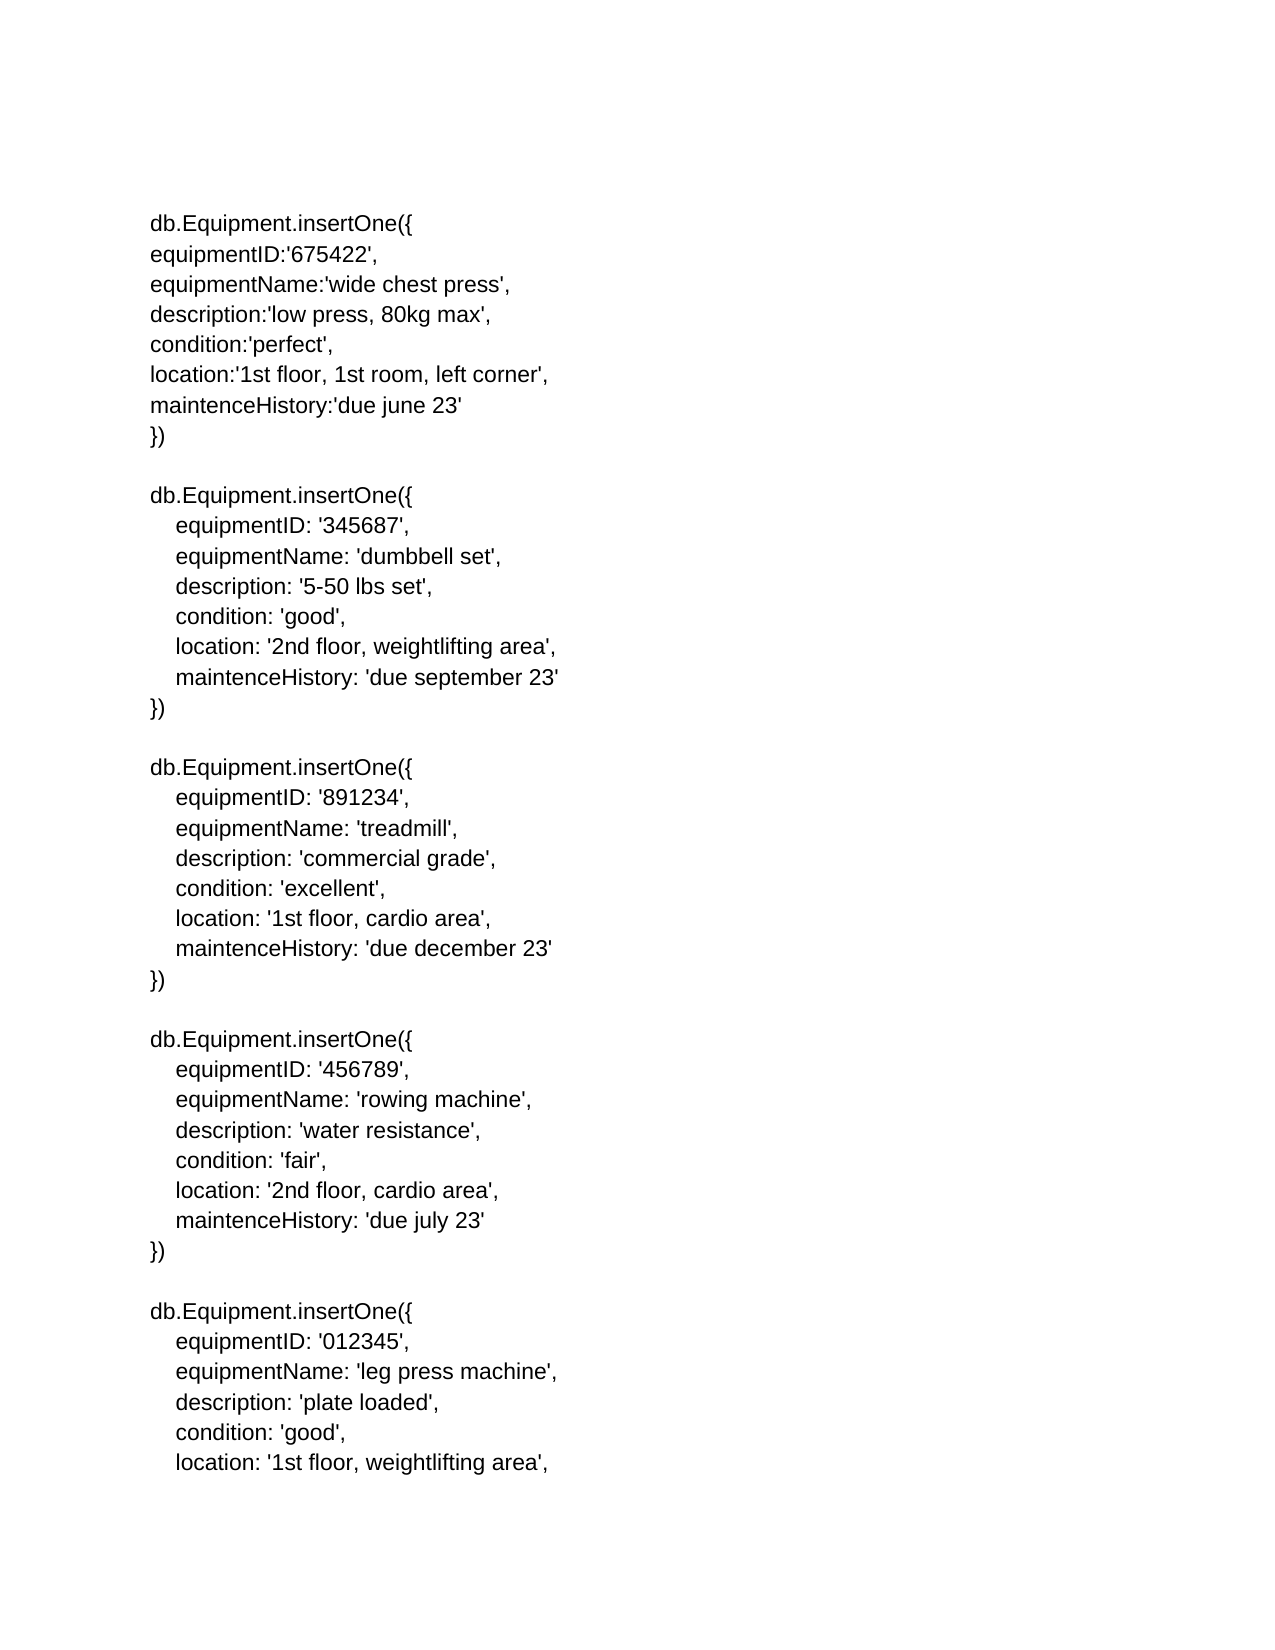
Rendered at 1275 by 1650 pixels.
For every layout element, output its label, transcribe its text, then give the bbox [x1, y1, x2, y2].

text equipmentName:'wide chest press', [150, 271, 1125, 297]
text maintenceHistory:'due june 23' [150, 392, 1125, 418]
text db.Equipment.insertOne({ [150, 1298, 1125, 1324]
text condition:'perfect', [150, 331, 1125, 358]
text description: '5-50 lbs set', [150, 573, 1125, 599]
text description: 'commercial grade', [150, 845, 1125, 871]
text description: 'plate loaded', [150, 1388, 1125, 1415]
text description: 'water resistance', [150, 1117, 1125, 1143]
text condition: 'good', [150, 603, 1125, 629]
text equipmentName: 'dumbbell set', [150, 543, 1125, 569]
text }) [150, 694, 1125, 720]
text equipmentID: '891234', [150, 784, 1125, 811]
text equipmentID: '456789', [150, 1056, 1125, 1083]
text maintenceHistory: 'due september 23' [150, 663, 1125, 690]
text condition: 'fair', [150, 1147, 1125, 1173]
text db.Equipment.insertOne({ [150, 210, 1125, 237]
text equipmentID: '012345', [150, 1328, 1125, 1354]
text equipmentName: 'rowing machine', [150, 1086, 1125, 1113]
text location: '1st floor, weightlifting area', [150, 1449, 1125, 1475]
text location:'1st floor, 1st room, left corner', [150, 361, 1125, 388]
text equipmentID:'675422', [150, 241, 1125, 267]
text condition: 'good', [150, 1419, 1125, 1445]
text db.Equipment.insertOne({ [150, 754, 1125, 781]
text }) [150, 966, 1125, 992]
text location: '1st floor, cardio area', [150, 905, 1125, 932]
text condition: 'excellent', [150, 875, 1125, 901]
text maintenceHistory: 'due december 23' [150, 935, 1125, 962]
text location: '2nd floor, cardio area', [150, 1177, 1125, 1203]
text maintenceHistory: 'due july 23' [150, 1207, 1125, 1234]
text description:'low press, 80kg max', [150, 301, 1125, 327]
text equipmentName: 'treadmill', [150, 814, 1125, 841]
text equipmentID: '345687', [150, 512, 1125, 539]
text db.Equipment.insertOne({ [150, 482, 1125, 509]
text }) [150, 422, 1125, 448]
text db.Equipment.insertOne({ [150, 1026, 1125, 1052]
text equipmentName: 'leg press machine', [150, 1358, 1125, 1385]
text }) [150, 1237, 1125, 1264]
text location: '2nd floor, weightlifting area', [150, 633, 1125, 660]
